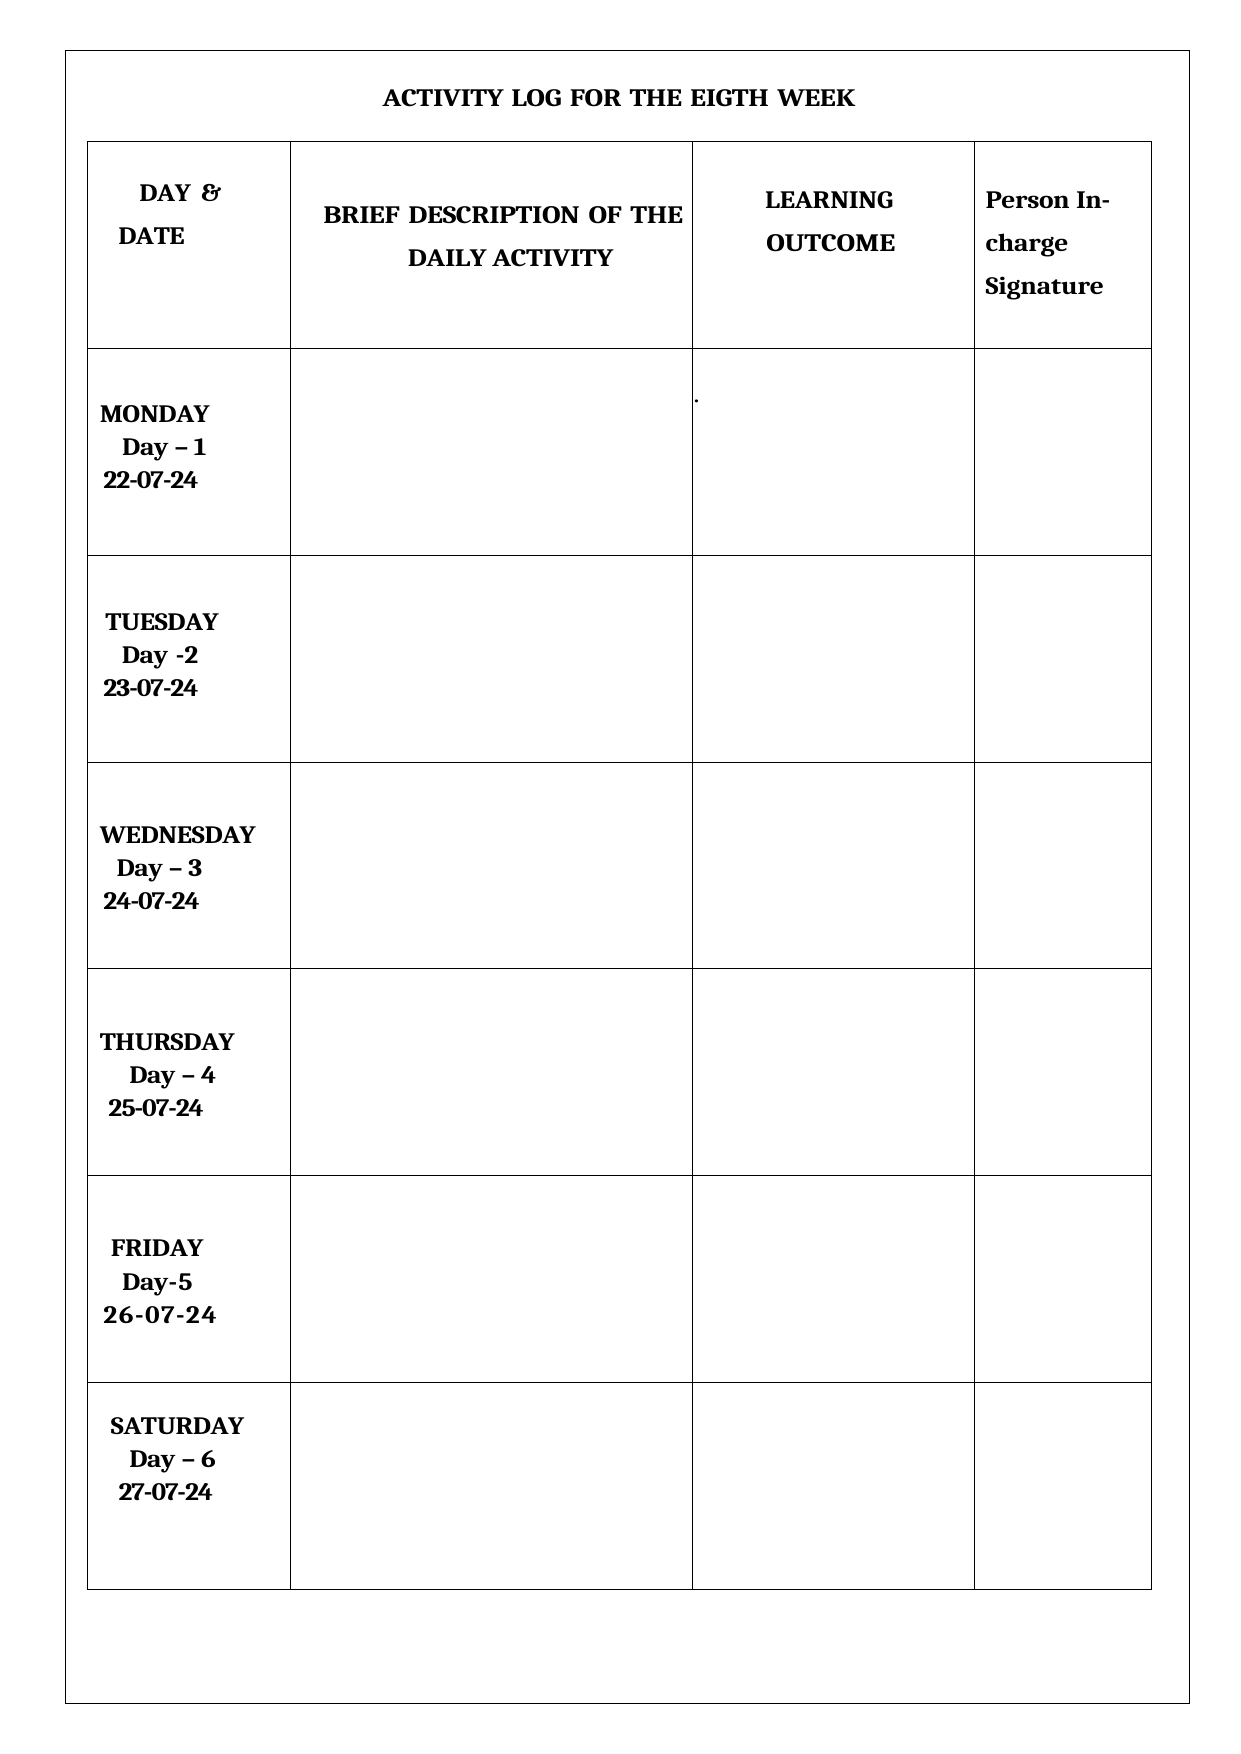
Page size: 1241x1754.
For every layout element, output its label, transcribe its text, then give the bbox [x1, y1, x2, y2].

table_cell [291, 969, 692, 1175]
table_cell [291, 1383, 692, 1588]
table_cell SATURDAY Day – 6 27-07-24 [88, 1383, 290, 1588]
table_cell THURSDAY Day – 4 25-07-24 [88, 969, 290, 1175]
table_header LEARNING OUTCOME [693, 142, 974, 348]
table_cell MONDAY Day – 1 22-07-24 [88, 349, 290, 555]
table_cell . [693, 349, 974, 555]
table_cell [975, 763, 1151, 968]
table_cell [975, 969, 1151, 1175]
table_cell [291, 349, 692, 555]
table_header Person In- charge Signature [975, 142, 1151, 348]
table_cell [693, 763, 974, 968]
table_cell [975, 1176, 1151, 1382]
table_cell [975, 1383, 1151, 1588]
table_header DAY & DATE [88, 142, 290, 348]
table_cell [291, 763, 692, 968]
table_cell [975, 556, 1151, 762]
table_cell [693, 969, 974, 1175]
table_cell [693, 556, 974, 762]
table_cell [291, 556, 692, 762]
table_cell TUESDAY Day -2 23-07-24 [88, 556, 290, 762]
table_cell [975, 349, 1151, 555]
table_cell [693, 1176, 974, 1382]
table_header BRIEF DESCRIPTION OF THE DAILY ACTIVITY [291, 142, 692, 348]
text ACTIVITY LOG FOR THE EIGTH WEEK [127, 83, 1111, 112]
table_cell [291, 1176, 692, 1382]
table_cell FRIDAY Day-5 26-07-24 [88, 1176, 290, 1382]
table_cell WEDNESDAY Day – 3 24-07-24 [88, 763, 290, 968]
table_cell [693, 1383, 974, 1588]
